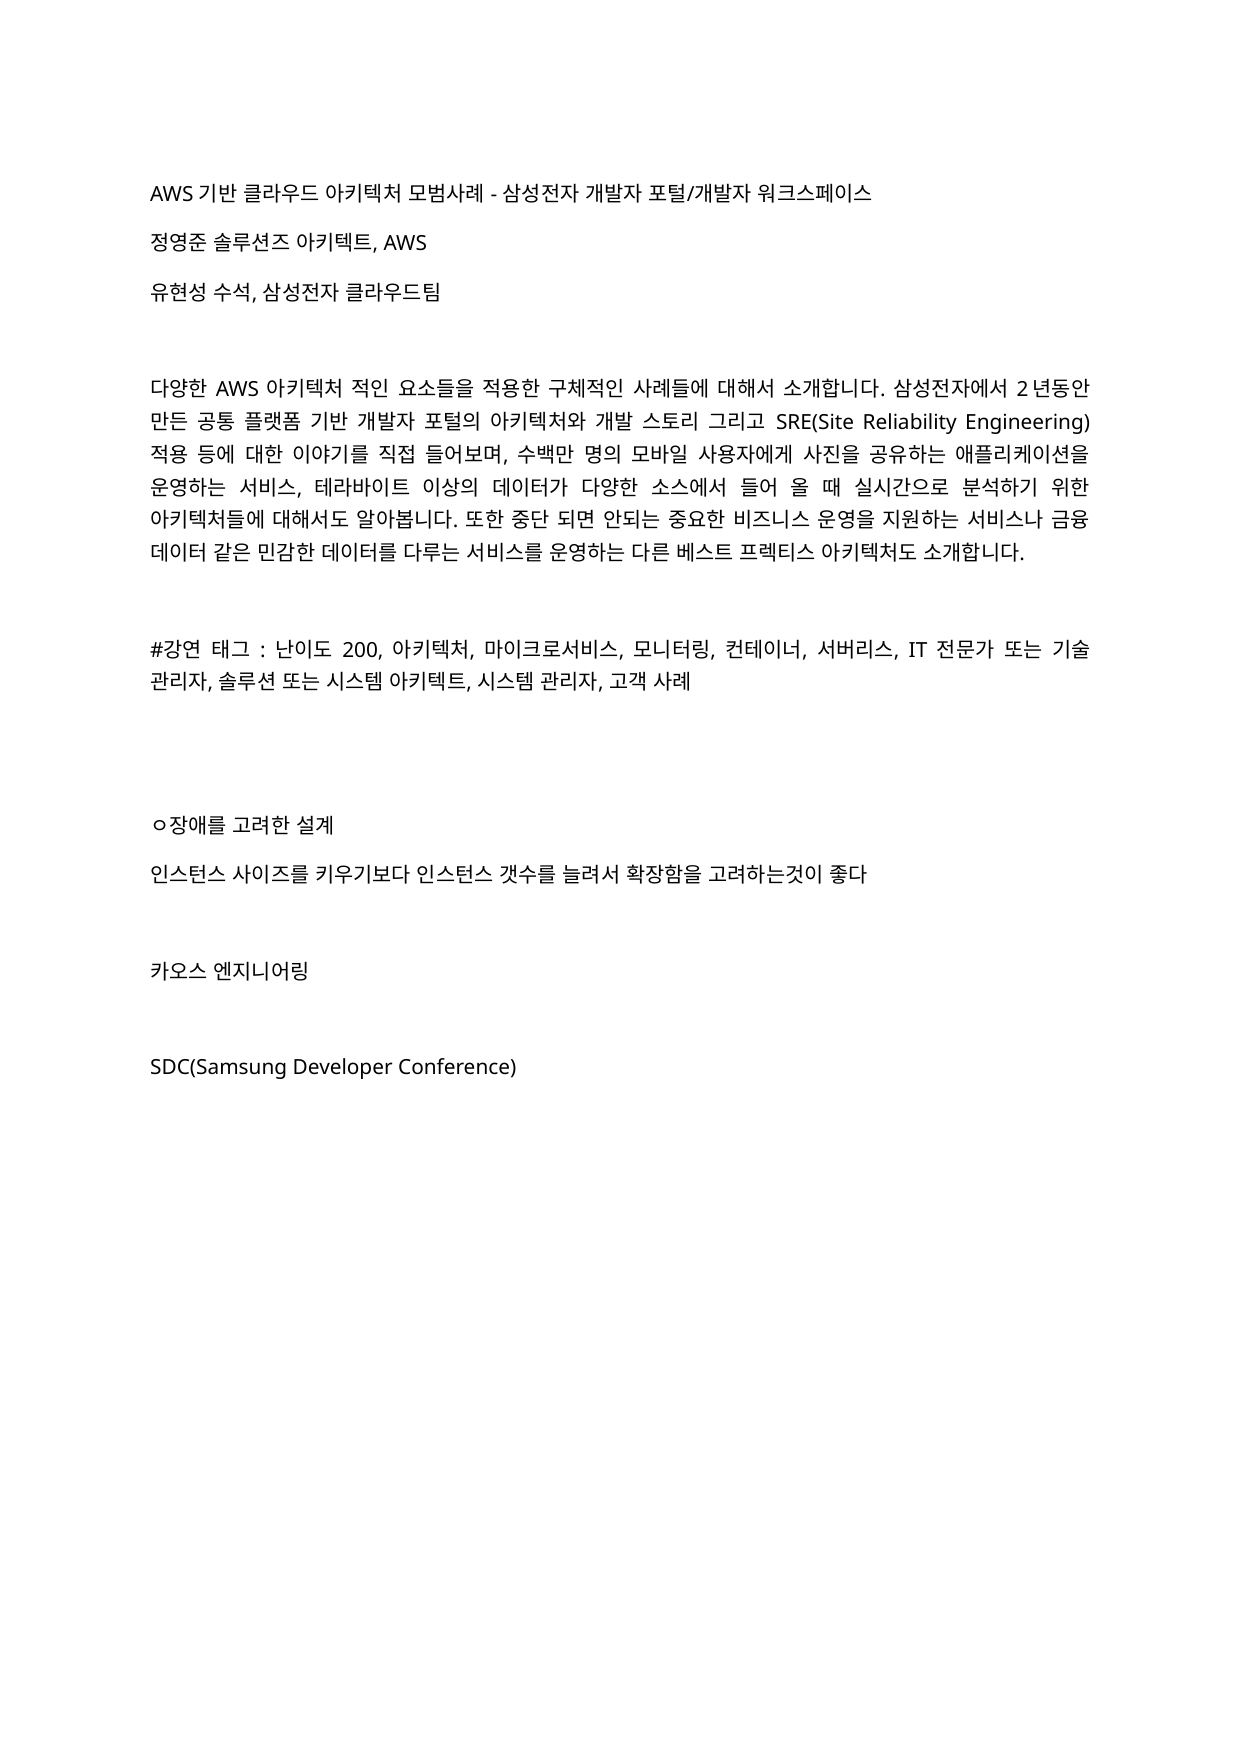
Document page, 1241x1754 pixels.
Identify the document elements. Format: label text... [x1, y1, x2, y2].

text ㅇ장애를 고려한 설계 [150, 809, 1090, 840]
text AWS 기반 클라우드 아키텍처 모범사례 - 삼성전자 개발자 포털/개발자 워크스페이스 [150, 177, 1090, 207]
text 정영준 솔루션즈 아키텍트, AWS [150, 227, 1090, 257]
text #강연 태그 : 난이도 200, 아키텍처, 마이크로서비스, 모니터링, 컨테이너, 서버리스, IT 전문가 또는 기술 관리자, 솔루션 또는 시스템 아키텍트, 시스템 관리자, 고객 사례 [150, 633, 1090, 696]
text 유현성 수석, 삼성전자 클라우드팀 [150, 276, 1090, 306]
text SDC(Samsung Developer Conference) [150, 1052, 1090, 1080]
text 인스턴스 사이즈를 키우기보다 인스턴스 갯수를 늘려서 확장함을 고려하는것이 좋다 [150, 859, 1090, 889]
text 다양한 AWS 아키텍처 적인 요소들을 적용한 구체적인 사례들에 대해서 소개합니다. 삼성전자에서 2년동안 만든 공통 플랫폼 기반 개발자 포털의 아키텍처와 개발 스토리 그리고 SRE(Site Reliability Engineering) 적용 등에 대한 이야기를 직접 들어보며, 수백만 명의 모바일 사용자에게 사진을 공유하는 애플리케이션을 운영하는 서비스, 테라바이트 이상의 데이터가 다양한 소스에서 들어 올 때 실시간으로 분석하기 위한 아키텍처들에 대해서도 알아봅니다. 또한 중단 되면 안되는 중요한 비즈니스 운영을 지원하는 서비스나 금융 데이터 같은 민감한 데이터를 다루는 서비스를 운영하는 다른 베스트 프렉티스 아키텍처도 소개합니다. [150, 373, 1090, 566]
text 카오스 엔지니어링 [150, 955, 1090, 986]
